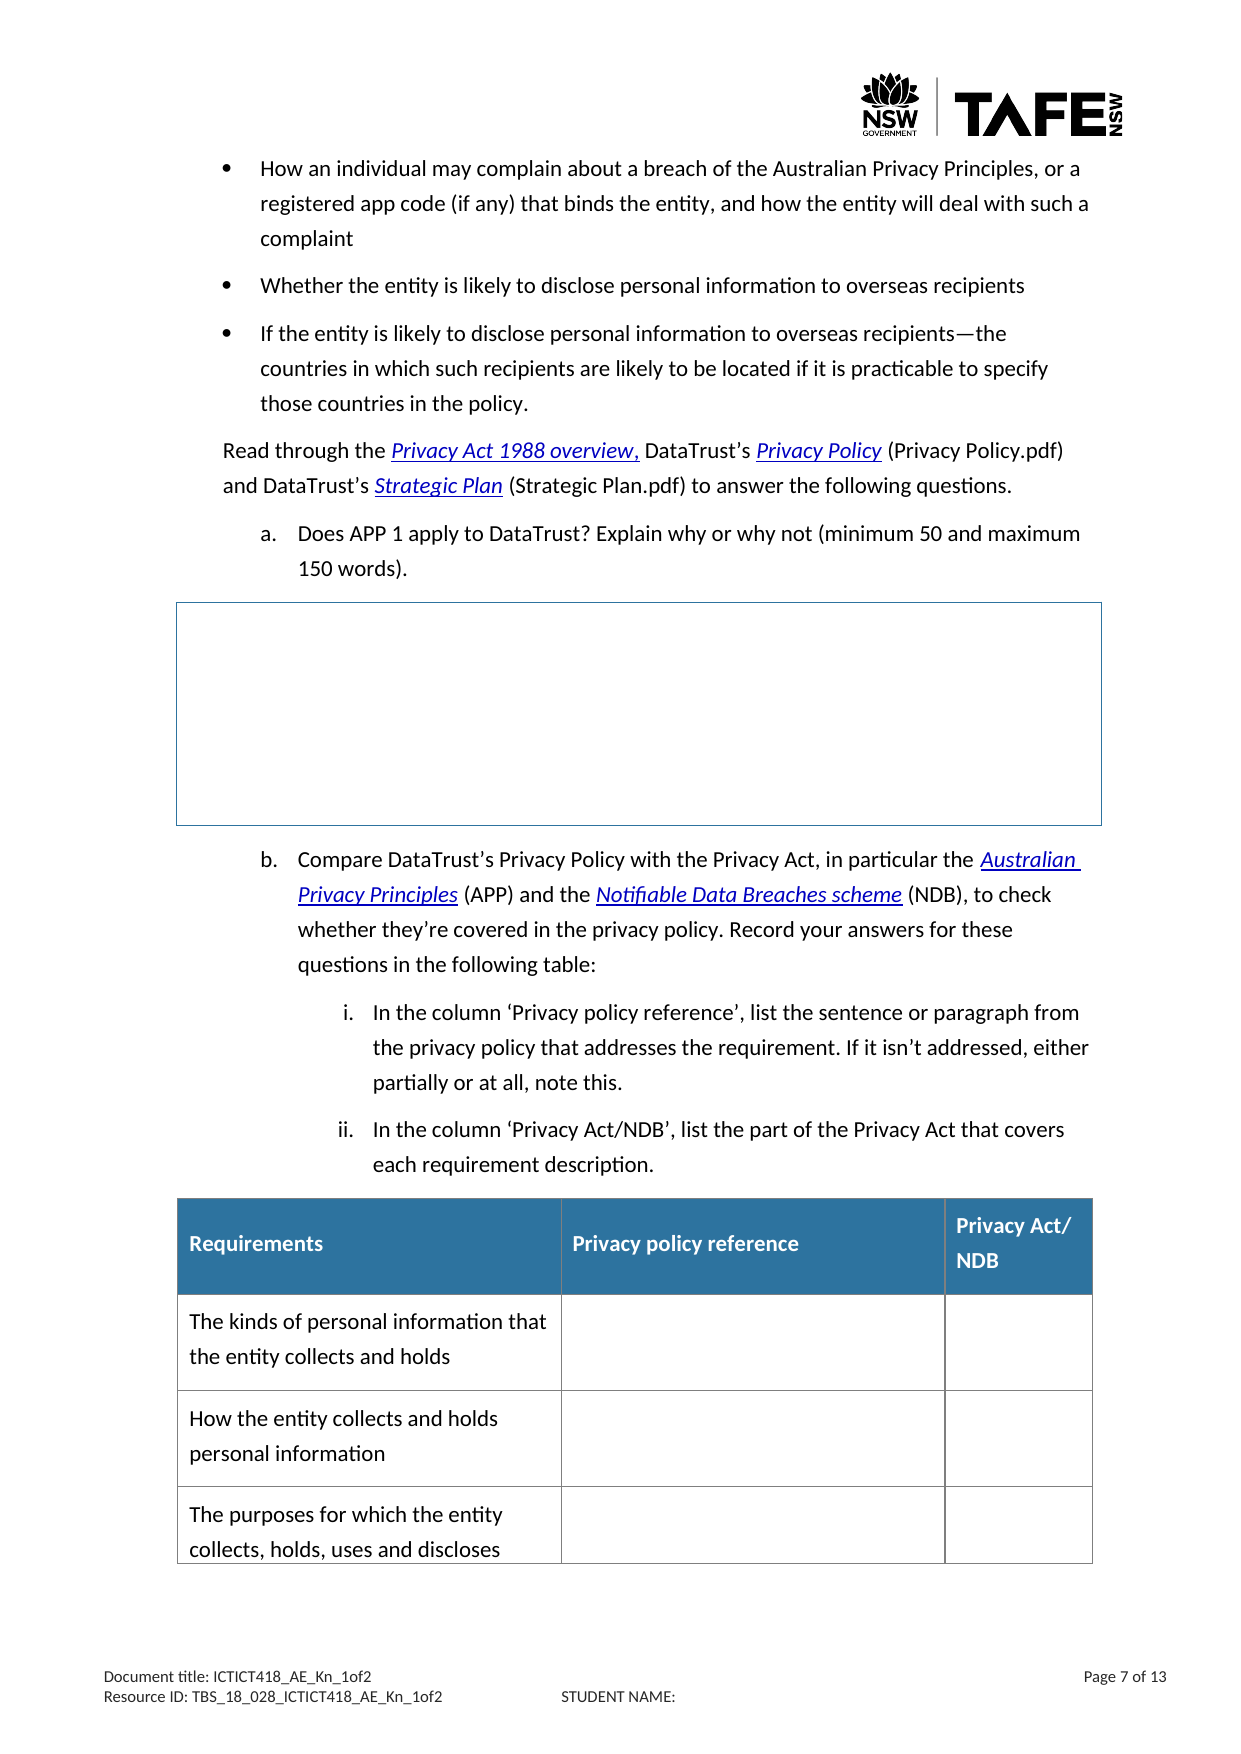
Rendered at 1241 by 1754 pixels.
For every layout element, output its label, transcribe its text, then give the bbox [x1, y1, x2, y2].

list Does APP 1 apply to DataTrust? Explain why or why not (minimum 50 and maximum 150 words). [260, 519, 1092, 582]
table_header Requirements [178, 1199, 561, 1294]
table_cell [562, 1391, 944, 1486]
table_cell [946, 1391, 1092, 1486]
picture [861, 71, 1123, 137]
table_cell How the entity collects and holds personal information [178, 1391, 561, 1486]
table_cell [178, 1487, 561, 1563]
table_cell [562, 1295, 944, 1390]
text Read through the Privacy Act 1988 overview, DataTrust’s Privacy Policy (Privacy Policy.pdf) and DataTrust’s Strategic Plan (Strategic Plan.pdf) to answer the following questions. [223, 437, 1092, 499]
table_cell [946, 1295, 1092, 1390]
table_cell The kinds of personal information that the entity collects and holds [178, 1295, 561, 1390]
list In the column ‘Privacy Act/NDB’, list the part of the Privacy Act that covers each requirement description. [354, 1115, 1092, 1178]
list How an individual may complain about a breach of the Australian Privacy Principles, or a registered app code (if any) that binds the entity, and how the entity will deal with such a complaint [223, 154, 1092, 252]
list In the column ‘Privacy policy reference’, list the sentence or paragraph from the privacy policy that addresses the requirement. If it isn’t addressed, either partially or at all, note this. [354, 998, 1092, 1096]
list If the entity is likely to disclose personal information to overseas recipients—the countries in which such recipients are likely to be located if it is practicable to specify those countries in the policy. [223, 319, 1092, 417]
list Compare DataTrust’s Privacy Policy with the Privacy Act, in particular the Australian Privacy Principles (APP) and the Notifiable Data Breaches scheme (NDB), to check whether they’re covered in the privacy policy. Record your answers for these questions in the following table: [260, 845, 1092, 978]
table_cell [946, 1487, 1092, 1563]
table_header Privacy policy reference [562, 1199, 944, 1294]
table_cell [562, 1487, 944, 1563]
table_header Privacy Act/ NDB [946, 1199, 1092, 1294]
list Whether the entity is likely to disclose personal information to overseas recipients [223, 272, 1092, 299]
